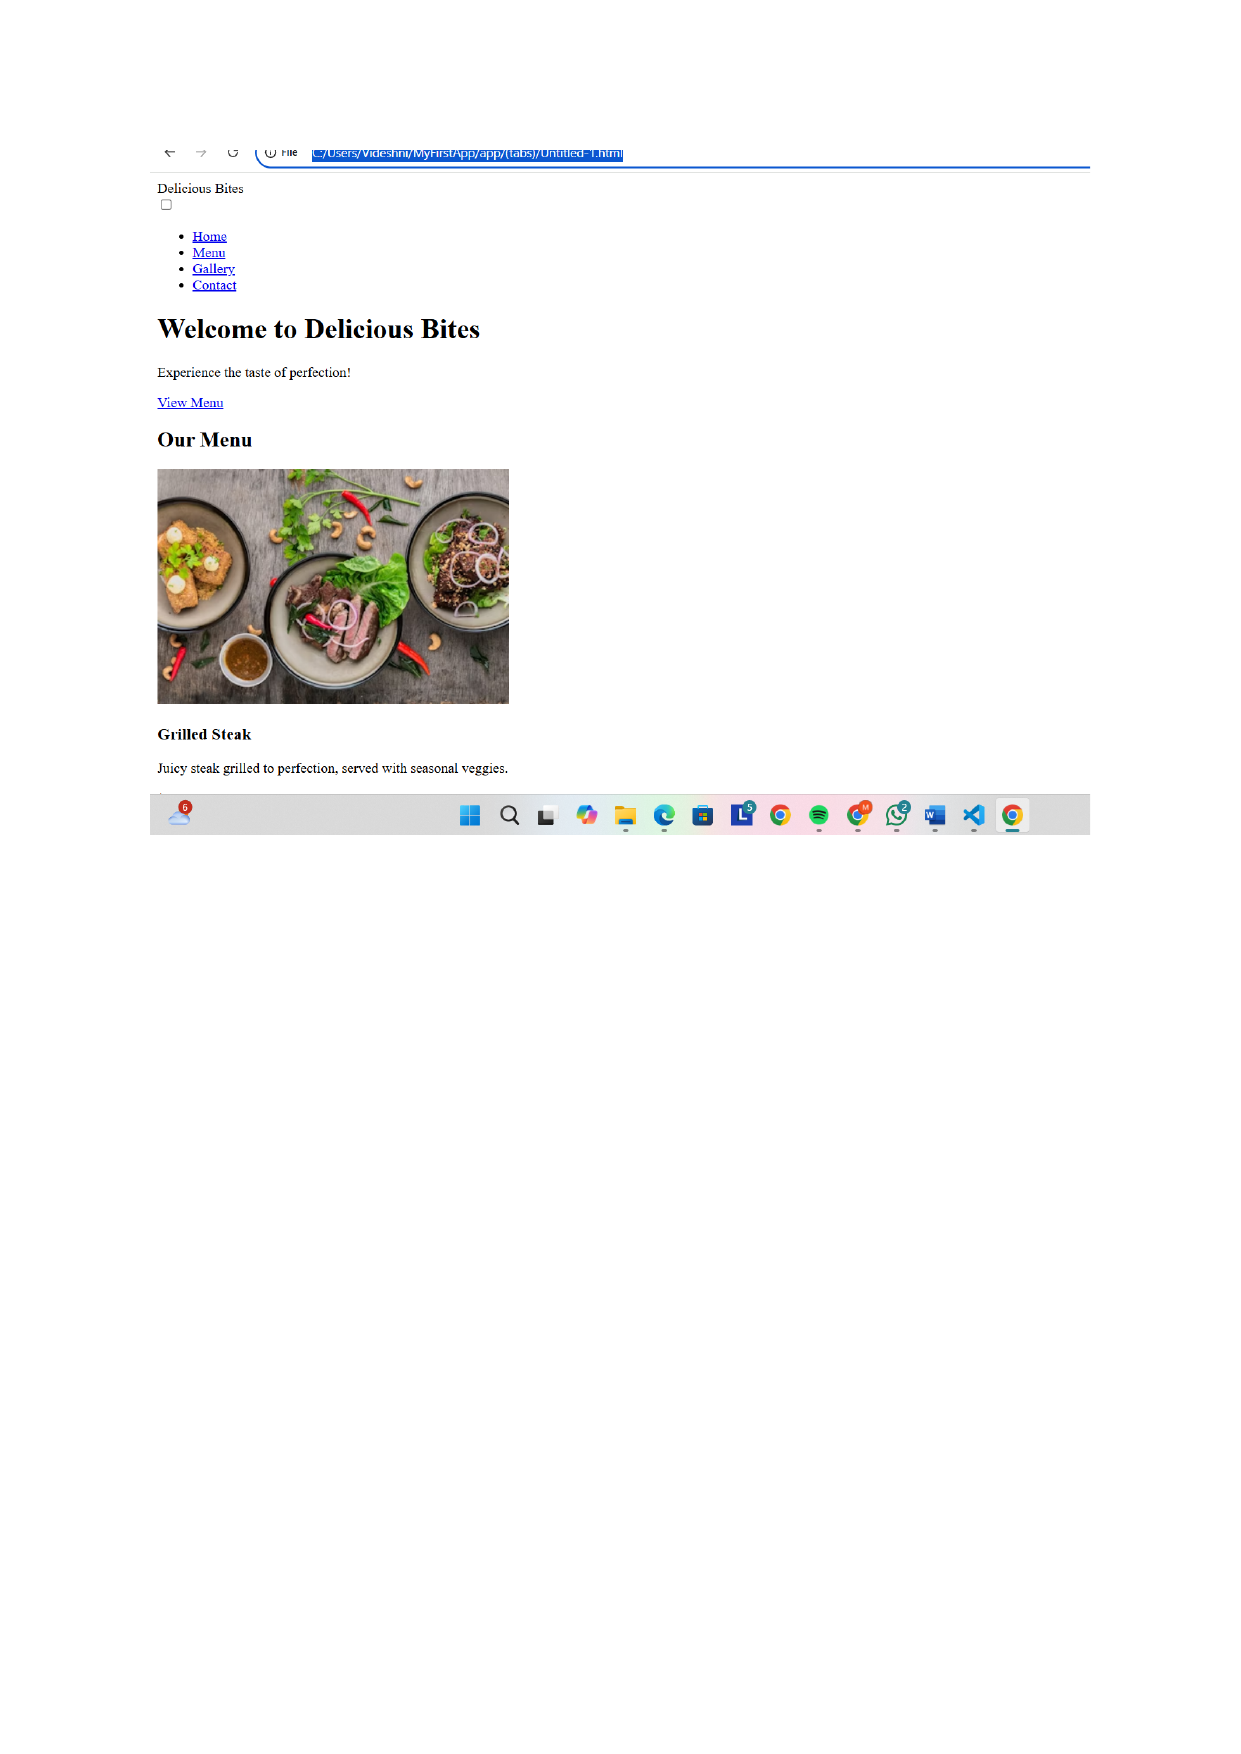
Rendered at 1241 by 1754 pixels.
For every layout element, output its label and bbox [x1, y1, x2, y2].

picture [150, 150, 1091, 835]
